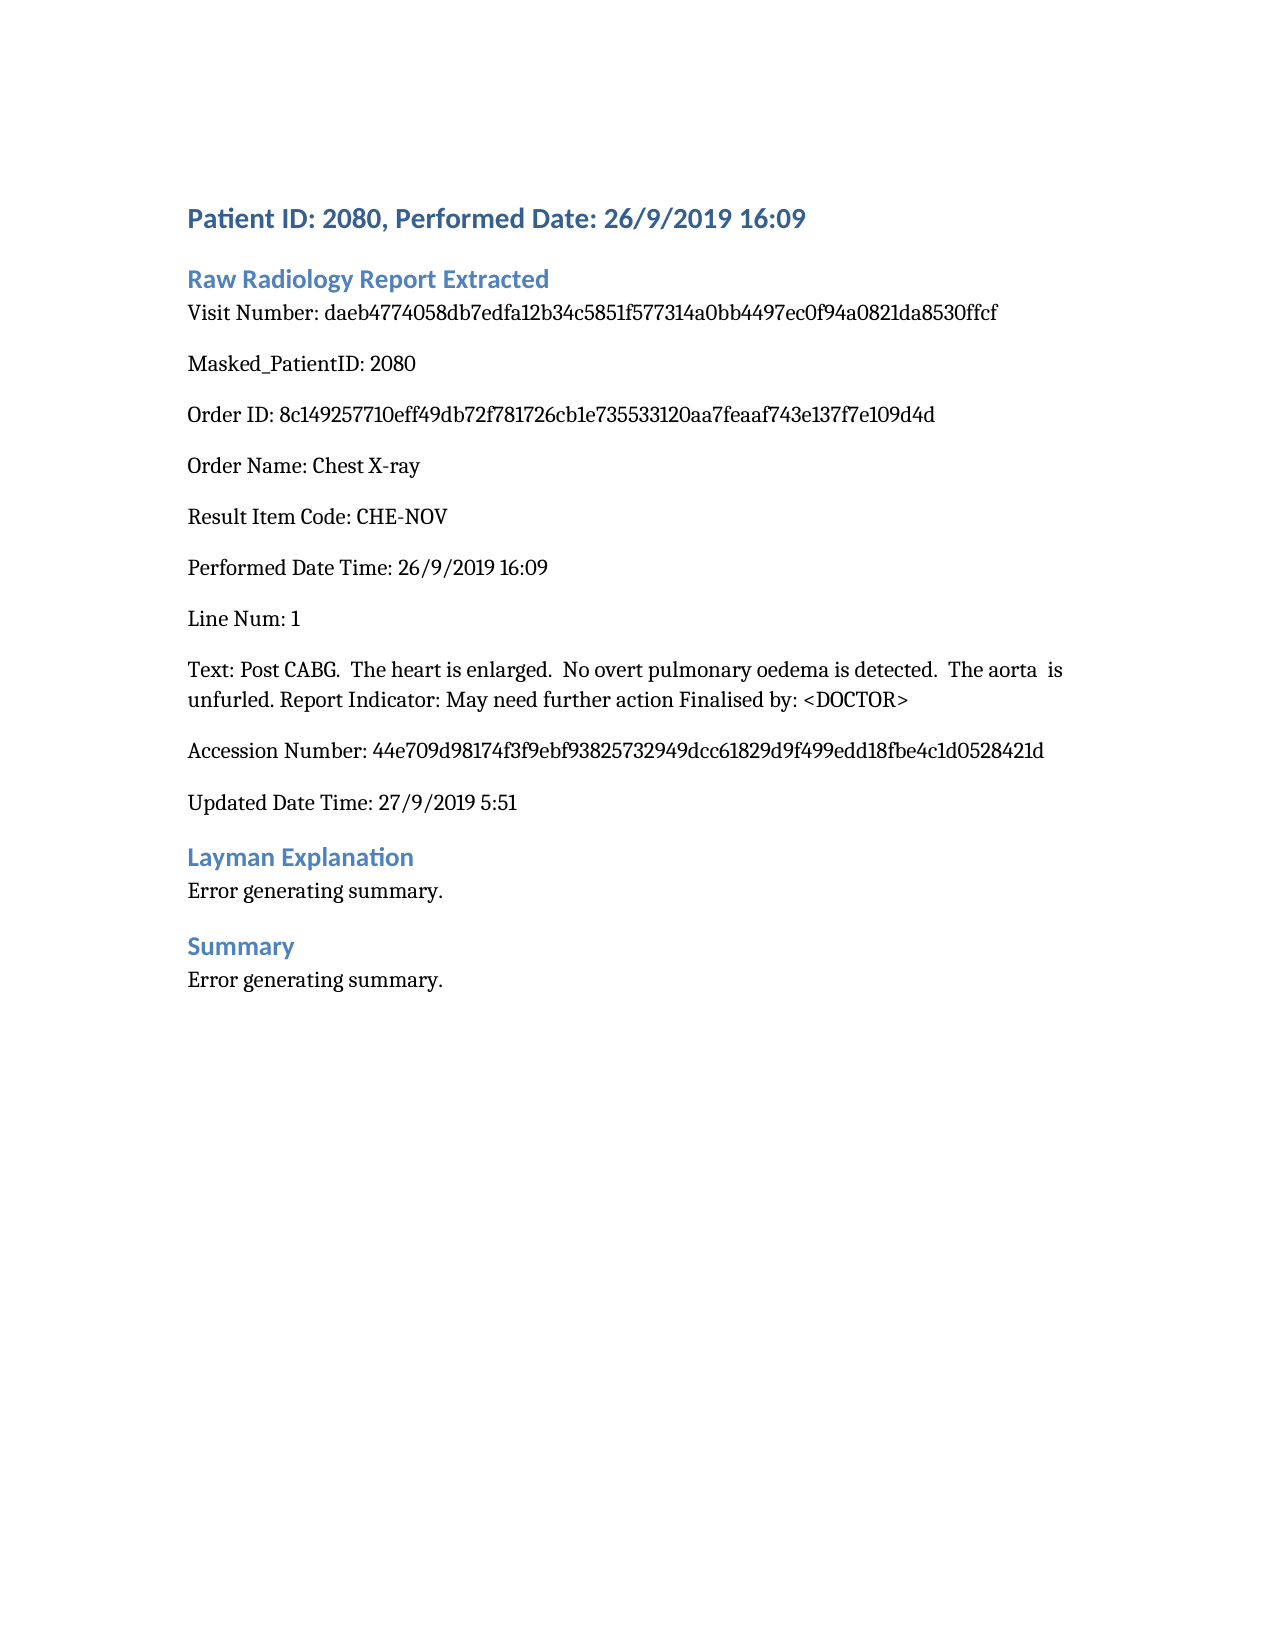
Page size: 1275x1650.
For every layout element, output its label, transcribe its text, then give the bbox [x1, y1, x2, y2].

text Line Num: 1 [187, 606, 1087, 632]
text Error generating summary. [187, 967, 1087, 993]
subtitle Patient ID: 2080, Performed Date: 26/9/2019 16:09 [187, 200, 1087, 236]
text Result Item Code: CHE-NOV [187, 504, 1087, 530]
text Masked_PatientID: 2080 [187, 351, 1087, 377]
text Accession Number: 44e709d98174f3f9ebf93825732949dcc61829d9f499edd18fbe4c1d0528421d [187, 738, 1087, 764]
subtitle Summary [187, 929, 1087, 962]
text Order Name: Chest X-ray [187, 453, 1087, 479]
subtitle Layman Explanation [187, 840, 1087, 873]
text Updated Date Time: 27/9/2019 5:51 [187, 789, 1087, 816]
text Order ID: 8c149257710eff49db72f781726cb1e735533120aa7feaaf743e137f7e109d4d [187, 402, 1087, 428]
text Error generating summary. [187, 878, 1087, 904]
text Visit Number: daeb4774058db7edfa12b34c5851f577314a0bb4497ec0f94a0821da8530ffcf [187, 300, 1087, 326]
text Performed Date Time: 26/9/2019 16:09 [187, 555, 1087, 581]
subtitle Raw Radiology Report Extracted [187, 262, 1087, 295]
text Text: Post CABG. The heart is enlarged. No overt pulmonary oedema is detected. The aorta is unfurled. Report Indicator: May need further action Finalised by: <DOCTOR> [187, 657, 1087, 713]
